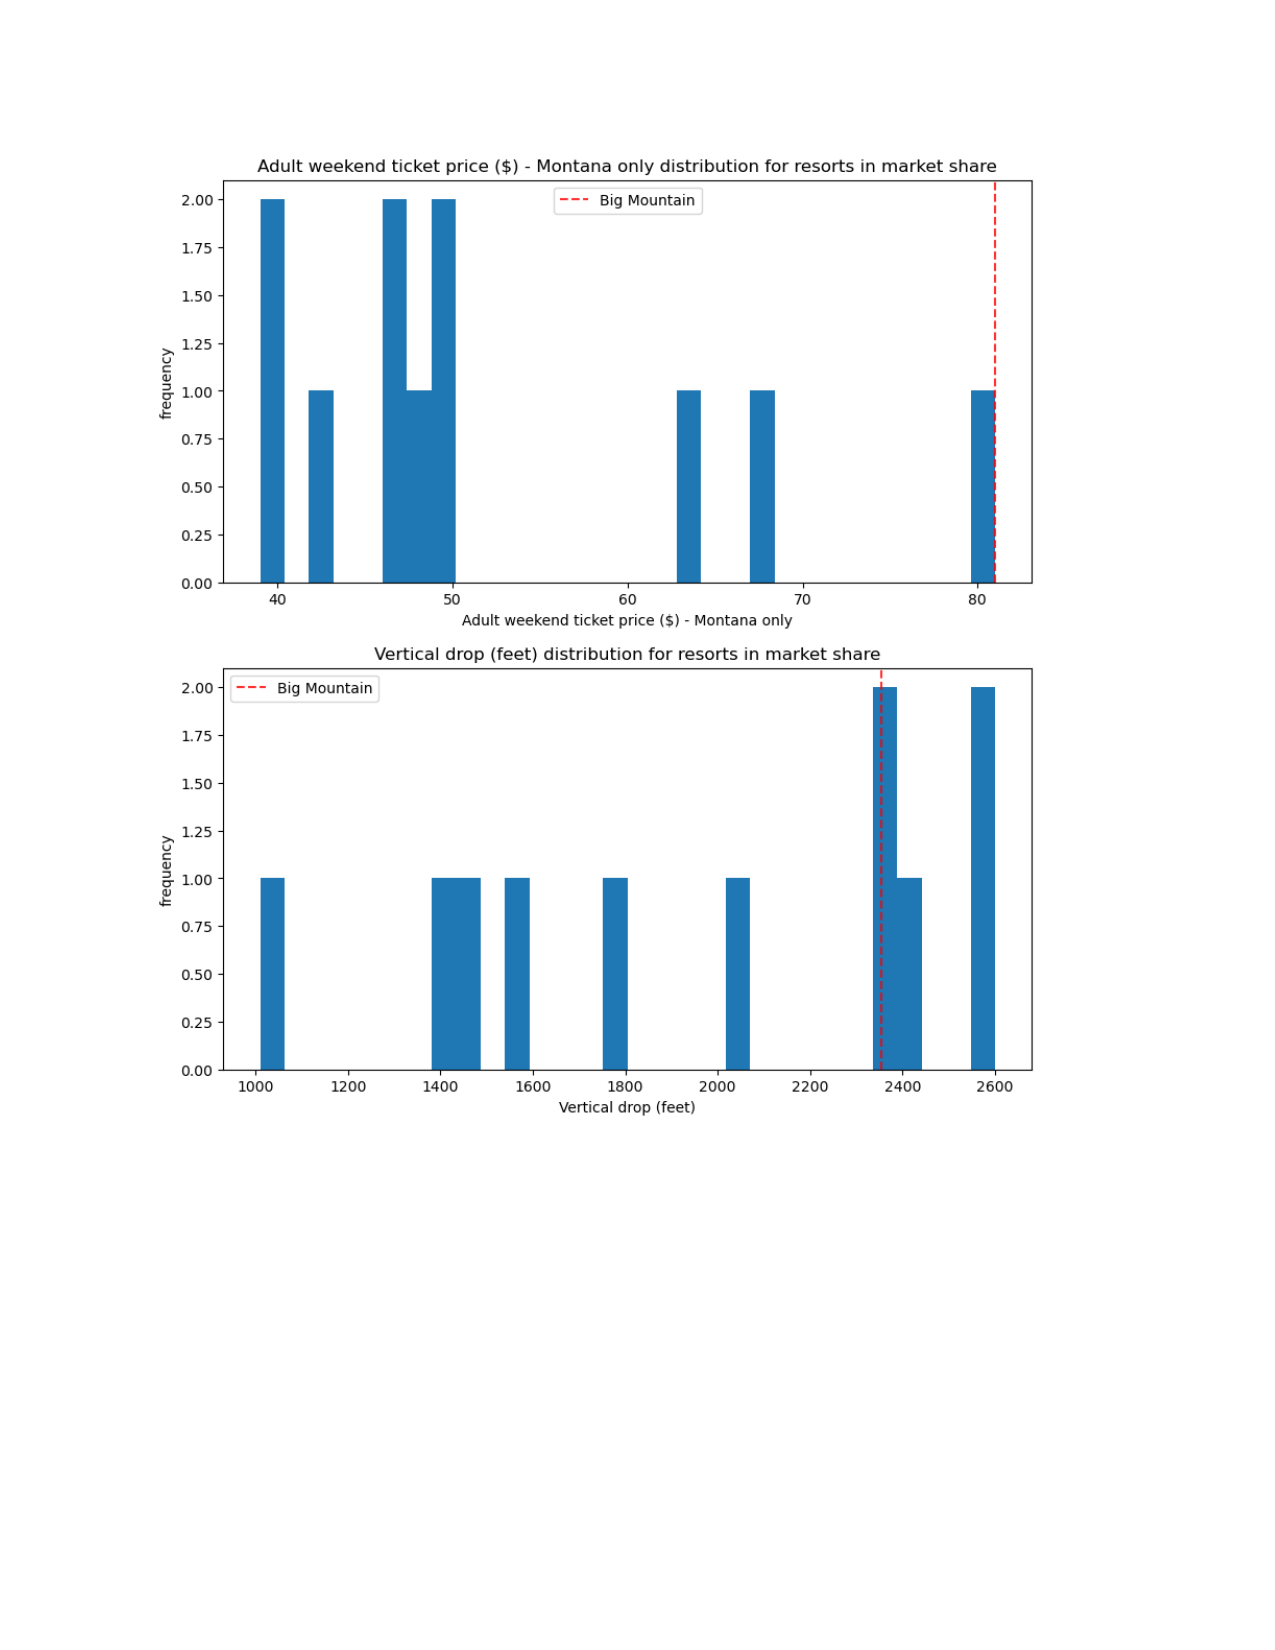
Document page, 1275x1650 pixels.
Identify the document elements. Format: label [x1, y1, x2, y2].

picture [150, 150, 1042, 1125]
